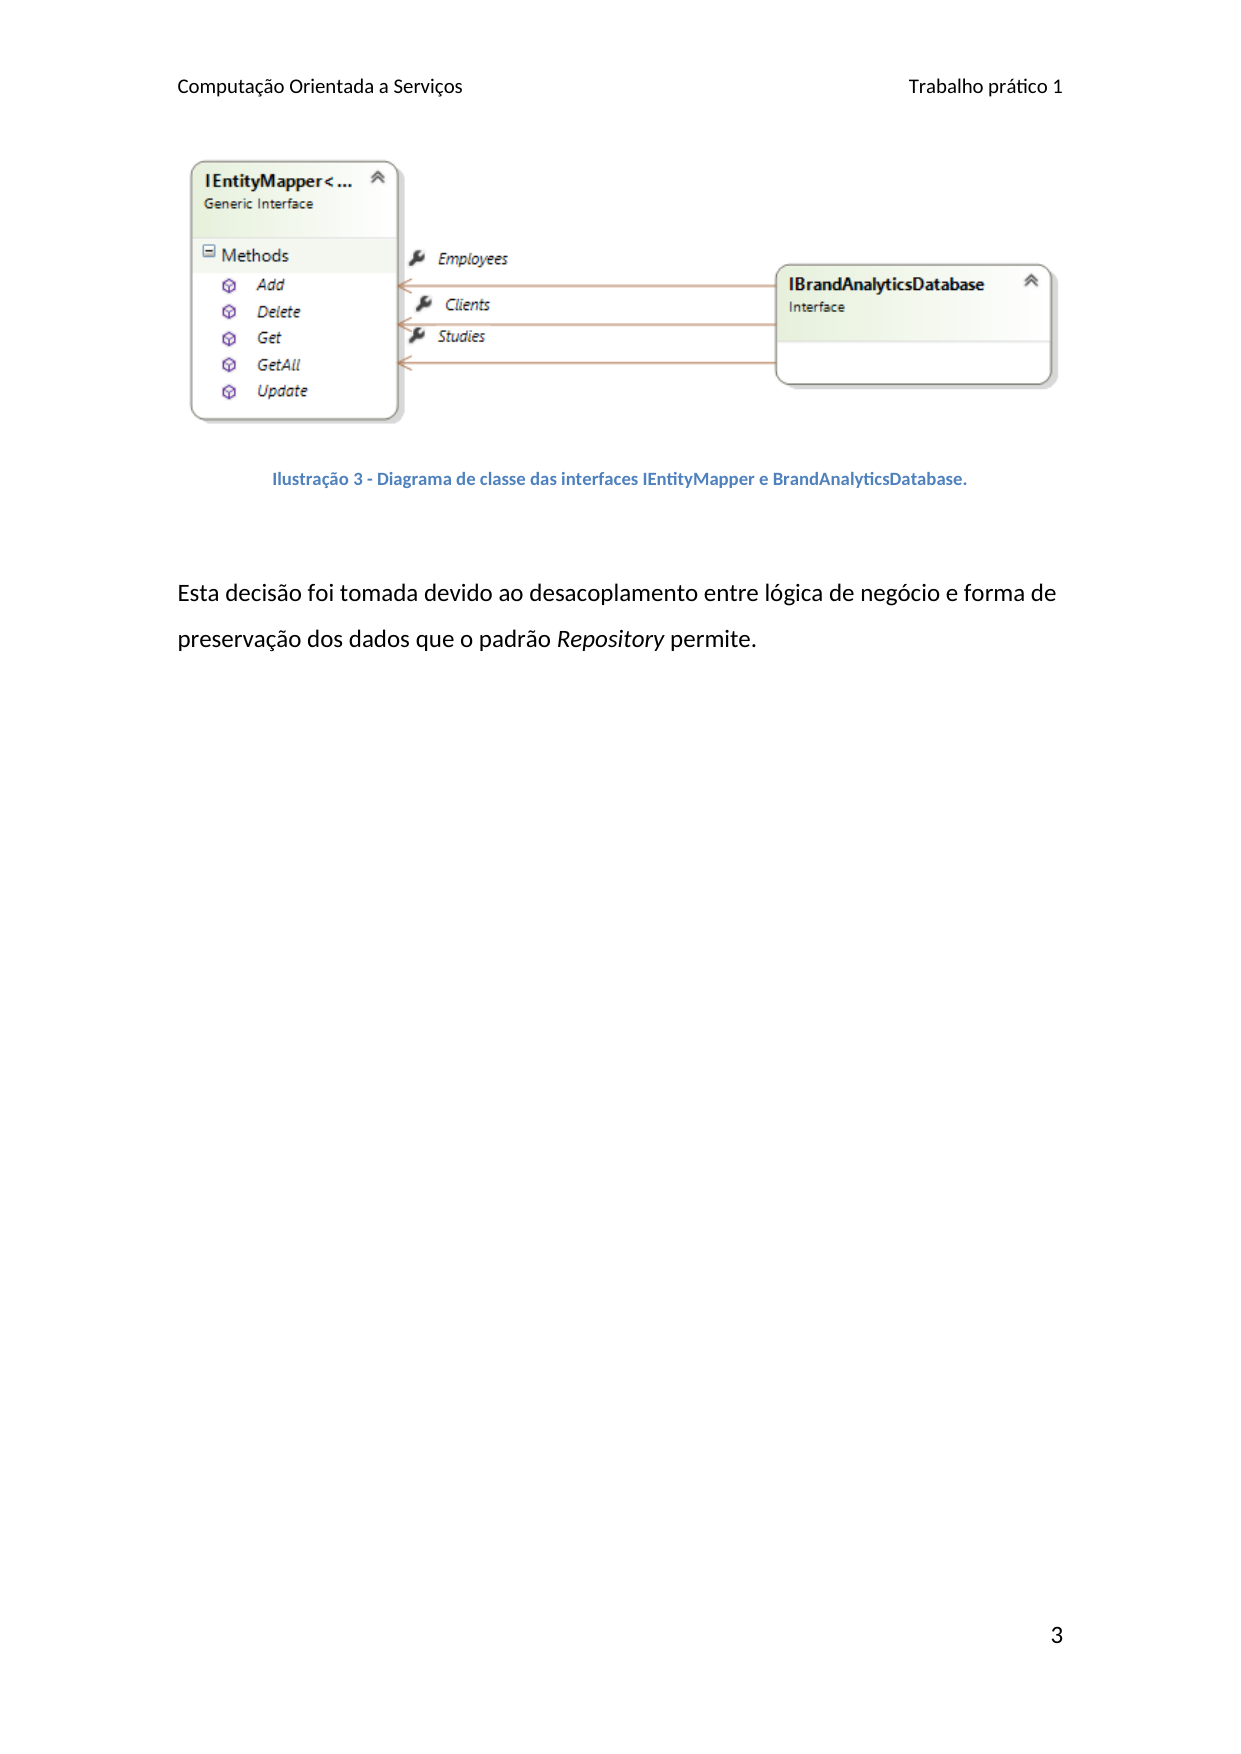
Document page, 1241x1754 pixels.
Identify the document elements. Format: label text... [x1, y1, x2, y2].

picture [177, 147, 1063, 431]
text Ilustração 3 - Diagrama de classe das interfaces IEntityMapper e BrandAnalyticsDatabase. [177, 467, 1063, 490]
text Esta decisão foi tomada devido ao desacoplamento entre lógica de negócio e forma de preservação dos dados que o padrão Repository permite. [177, 577, 1063, 653]
